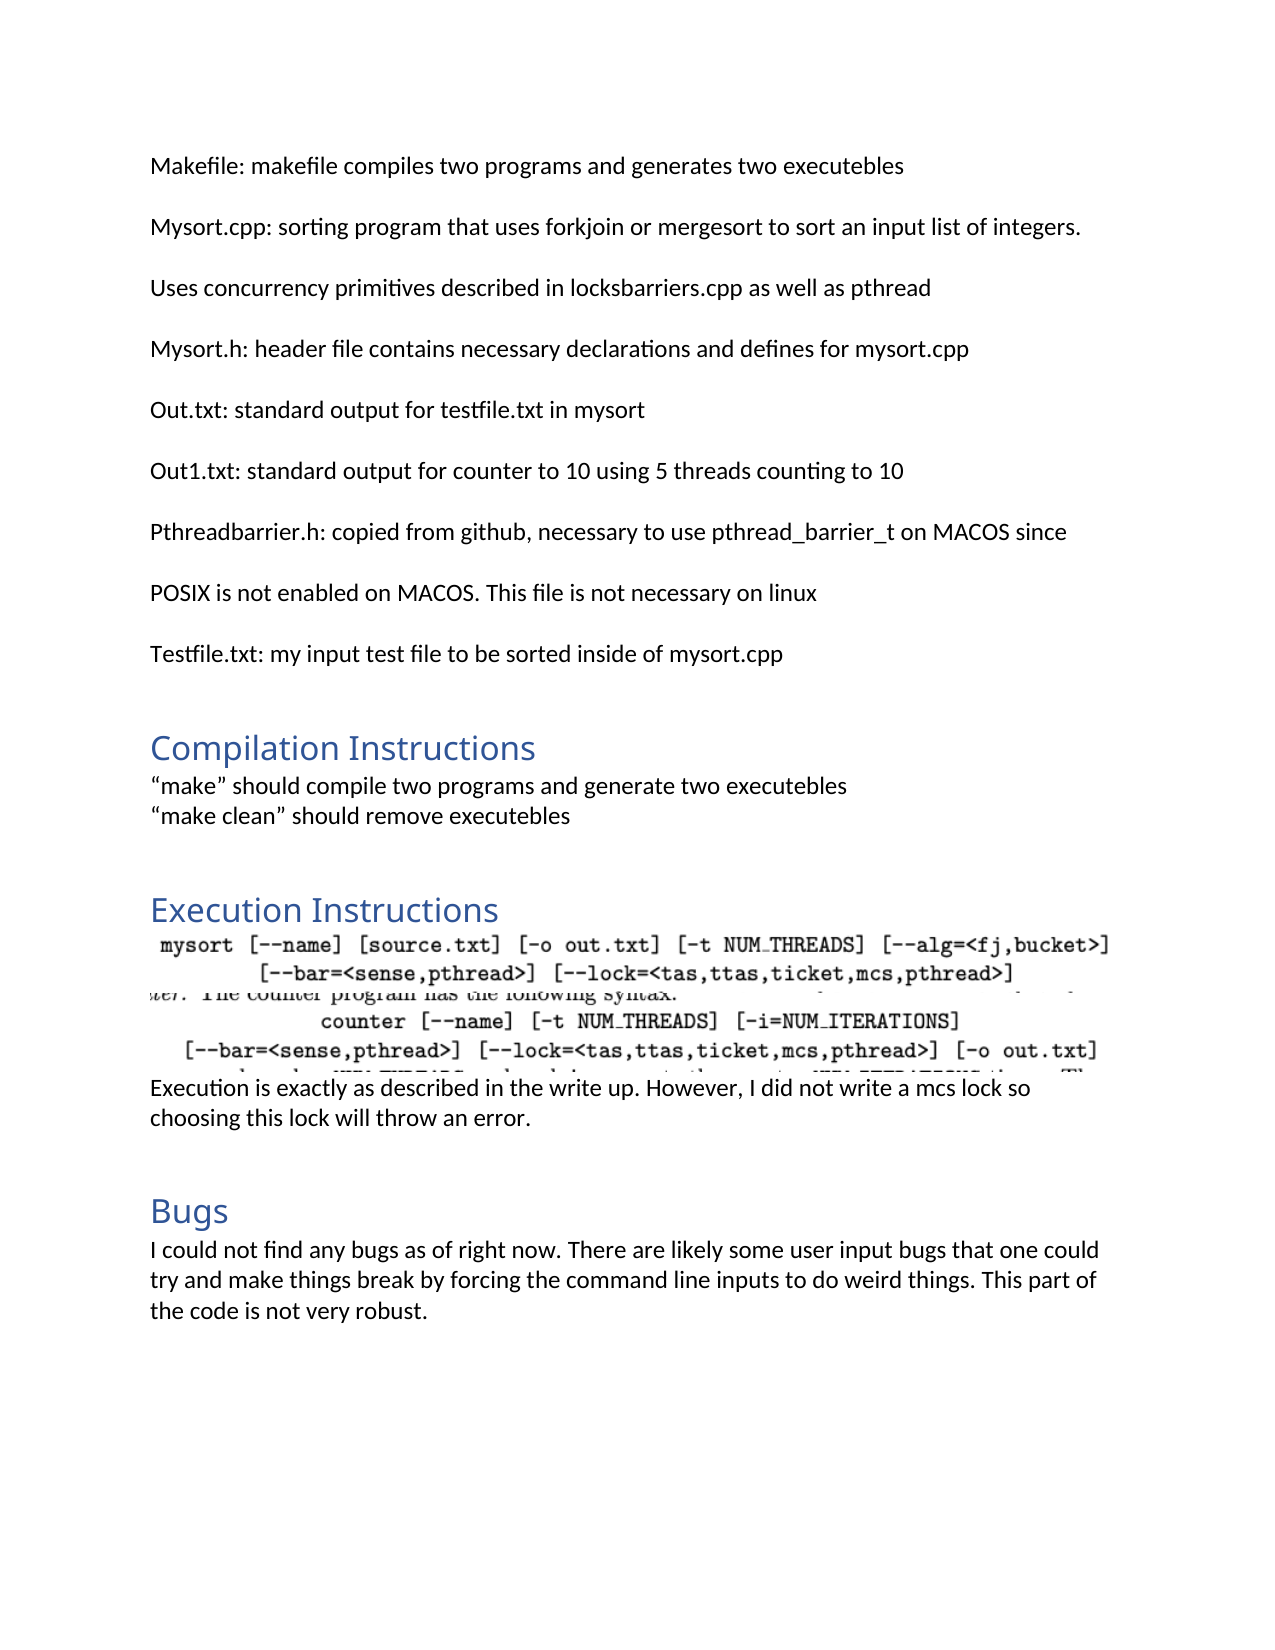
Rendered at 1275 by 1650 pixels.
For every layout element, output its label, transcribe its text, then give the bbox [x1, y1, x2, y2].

text Makefile: makefile compiles two programs and generates two executebles [150, 150, 1125, 181]
subtitle Execution Instructions [150, 886, 1125, 931]
text Testfile.txt: my input test file to be sorted inside of mysort.cpp [150, 638, 1125, 669]
text Mysort.h: header file contains necessary declarations and defines for mysort.cpp [150, 333, 1125, 364]
text “make” should compile two programs and generate two executebles [150, 770, 1125, 800]
text Pthreadbarrier.h: copied from github, necessary to use pthread_barrier_t on MACOS since POSIX is not enabled on MACOS. This file is not necessary on linux [150, 516, 1125, 608]
picture [150, 931, 1125, 1072]
text I could not find any bugs as of right now. There are likely some user input bugs that one could try and make things break by forcing the command line inputs to do weird things. This part of the code is not very robust. [150, 1234, 1125, 1325]
text Mysort.cpp: sorting program that uses forkjoin or mergesort to sort an input list of integers. Uses concurrency primitives described in locksbarriers.cpp as well as pthread [150, 211, 1125, 303]
text Out.txt: standard output for testfile.txt in mysort [150, 394, 1125, 425]
subtitle Compilation Instructions [150, 724, 1125, 770]
text Out1.txt: standard output for counter to 10 using 5 threads counting to 10 [150, 455, 1125, 486]
text “make clean” should remove executebles [150, 800, 1125, 831]
subtitle Bugs [150, 1188, 1125, 1234]
text Execution is exactly as described in the write up. However, I did not write a mcs lock so choosing this lock will throw an error. [150, 1072, 1125, 1133]
